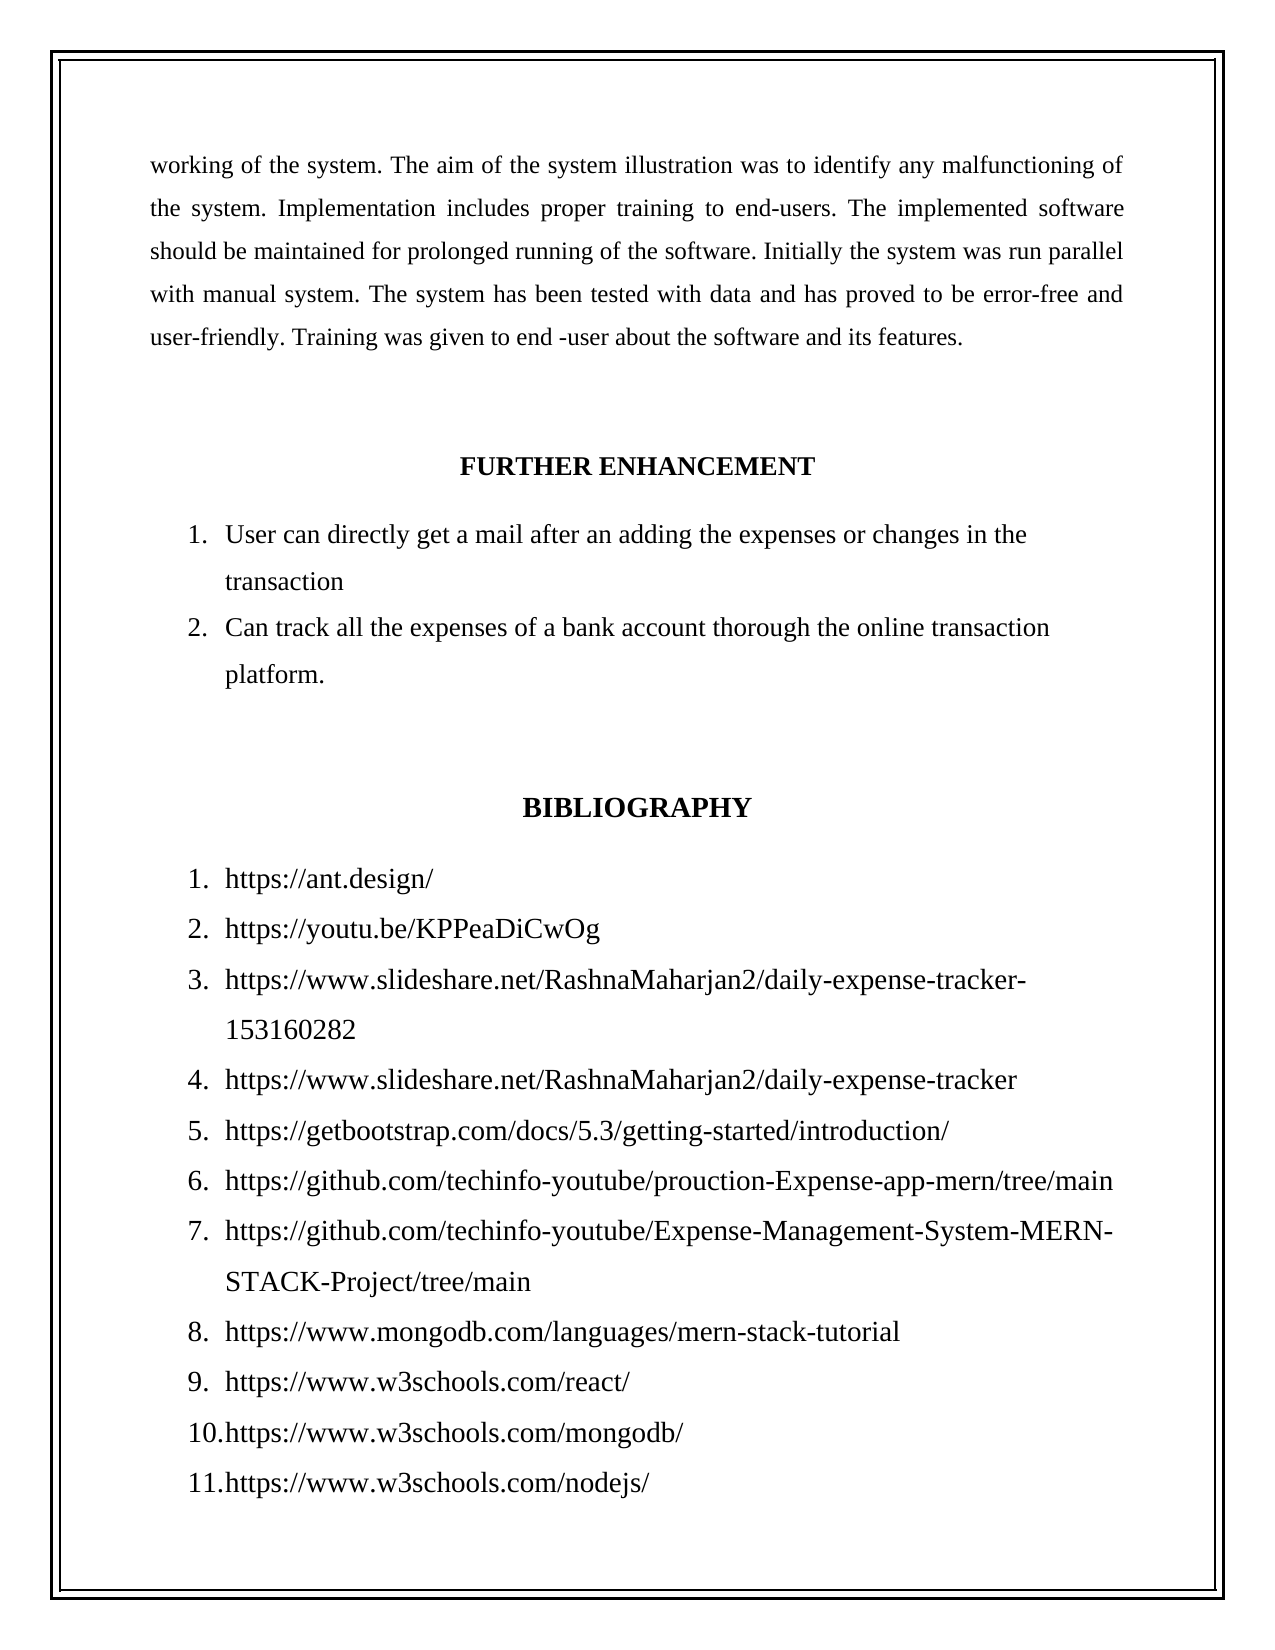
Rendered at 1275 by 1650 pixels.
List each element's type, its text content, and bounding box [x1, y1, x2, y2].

list https://youtu.be/KPPeaDiCwOg [187, 912, 1125, 945]
list https://getbootstrap.com/docs/5.3/getting-started/introduction/ [187, 1113, 1125, 1146]
list https://github.com/techinfo-youtube/prouction-Expense-app-mern/tree/main [187, 1163, 1125, 1197]
text BIBLIOGRAPHY [150, 790, 1125, 824]
list https://github.com/techinfo-youtube/Expense-Management-System-MERN-STACK-Project/tree/main [187, 1213, 1125, 1297]
list https://www.mongodb.com/languages/mern-stack-tutorial [187, 1314, 1125, 1348]
list https://www.w3schools.com/react/ [187, 1364, 1125, 1398]
text FURTHER ENHANCEMENT [150, 450, 1125, 482]
list Can track all the expenses of a bank account thorough the online transaction platform. [187, 611, 1125, 689]
list User can directly get a mail after an adding the expenses or changes in the transaction [187, 518, 1125, 596]
list https://ant.design/ [187, 861, 1125, 895]
list https://www.w3schools.com/mongodb/ [187, 1415, 1125, 1448]
list https://www.w3schools.com/nodejs/ [187, 1465, 1125, 1498]
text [150, 150, 1125, 351]
list https://www.slideshare.net/RashnaMaharjan2/daily-expense-tracker-153160282 [187, 962, 1125, 1046]
list https://www.slideshare.net/RashnaMaharjan2/daily-expense-tracker [187, 1062, 1125, 1096]
